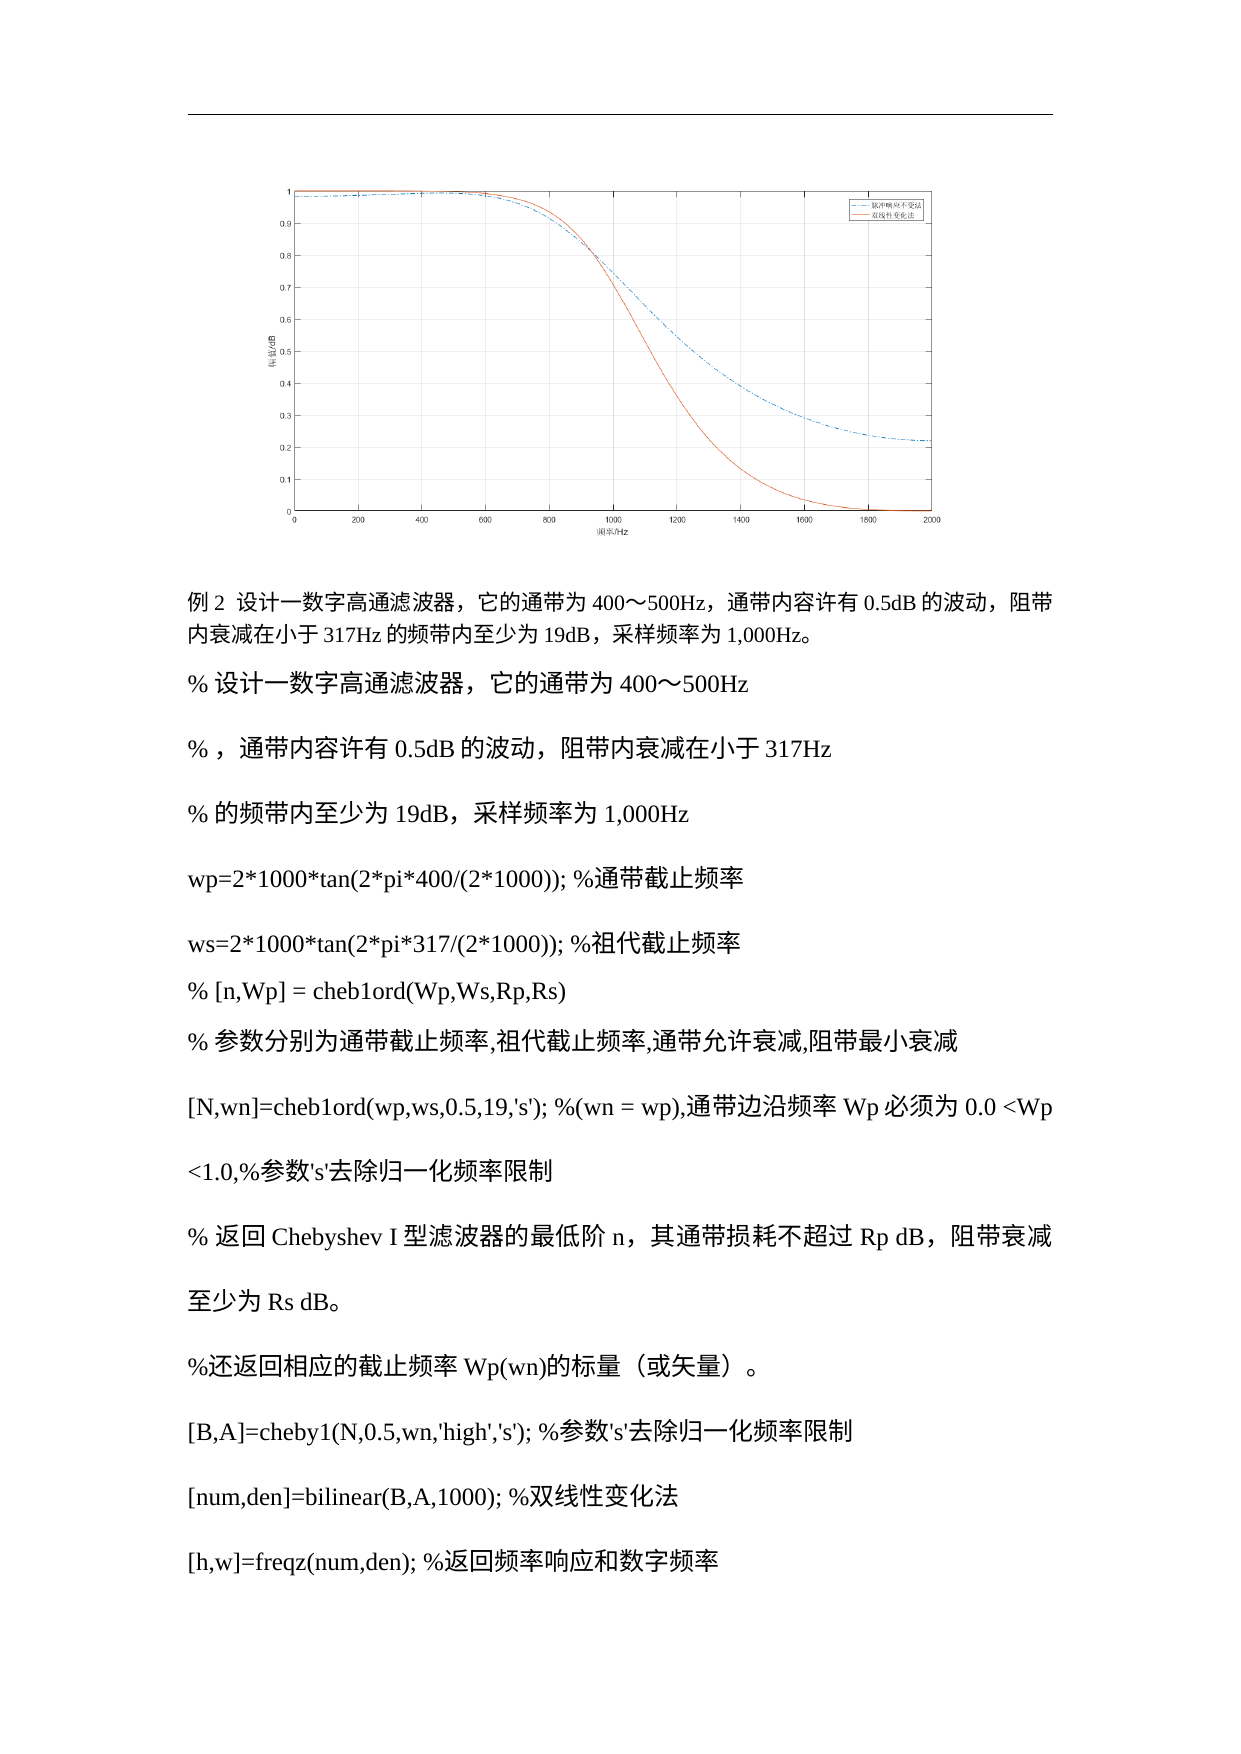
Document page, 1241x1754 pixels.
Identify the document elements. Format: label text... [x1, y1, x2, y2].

picture [187, 162, 1010, 554]
text % ，通带内容许有0.5dB的波动，阻带内衰减在小于317Hz [187, 714, 1053, 779]
text % [n,Wp] = cheb1ord(Wp,Ws,Rp,Rs) [187, 974, 1053, 1007]
text % 设计一数字高通滤波器，它的通带为400～500Hz [187, 649, 1053, 714]
text [B,A]=cheby1(N,0.5,wn,'high','s'); %参数's'去除归一化频率限制 [187, 1397, 1053, 1462]
text wp=2*1000*tan(2*pi*400/(2*1000)); %通带截止频率 [187, 844, 1053, 909]
text [h,w]=freqz(num,den); %返回频率响应和数字频率 [187, 1527, 1053, 1592]
text % 参数分别为通带截止频率,祖代截止频率,通带允许衰减,阻带最小衰减 [187, 1007, 1053, 1072]
text [num,den]=bilinear(B,A,1000); %双线性变化法 [187, 1462, 1053, 1527]
text 例2 设计一数字高通滤波器，它的通带为400～500Hz，通带内容许有0.5dB的波动，阻带内衰减在小于317Hz的频带内至少为19dB，采样频率为1,000Hz。 [187, 584, 1053, 649]
text % 返回Chebyshev I型滤波器的最低阶n，其通带损耗不超过Rp dB，阻带衰减至少为Rs dB。 [187, 1202, 1053, 1332]
text ws=2*1000*tan(2*pi*317/(2*1000)); %祖代截止频率 [187, 909, 1053, 974]
text % 的频带内至少为19dB，采样频率为1,000Hz [187, 779, 1053, 844]
text [N,wn]=cheb1ord(wp,ws,0.5,19,'s'); %(wn = wp),通带边沿频率Wp必须为0.0 <Wp <1.0,%参数's'去除归一化频率限制 [187, 1072, 1053, 1202]
text %还返回相应的截止频率Wp(wn)的标量（或矢量）。 [187, 1332, 1053, 1397]
